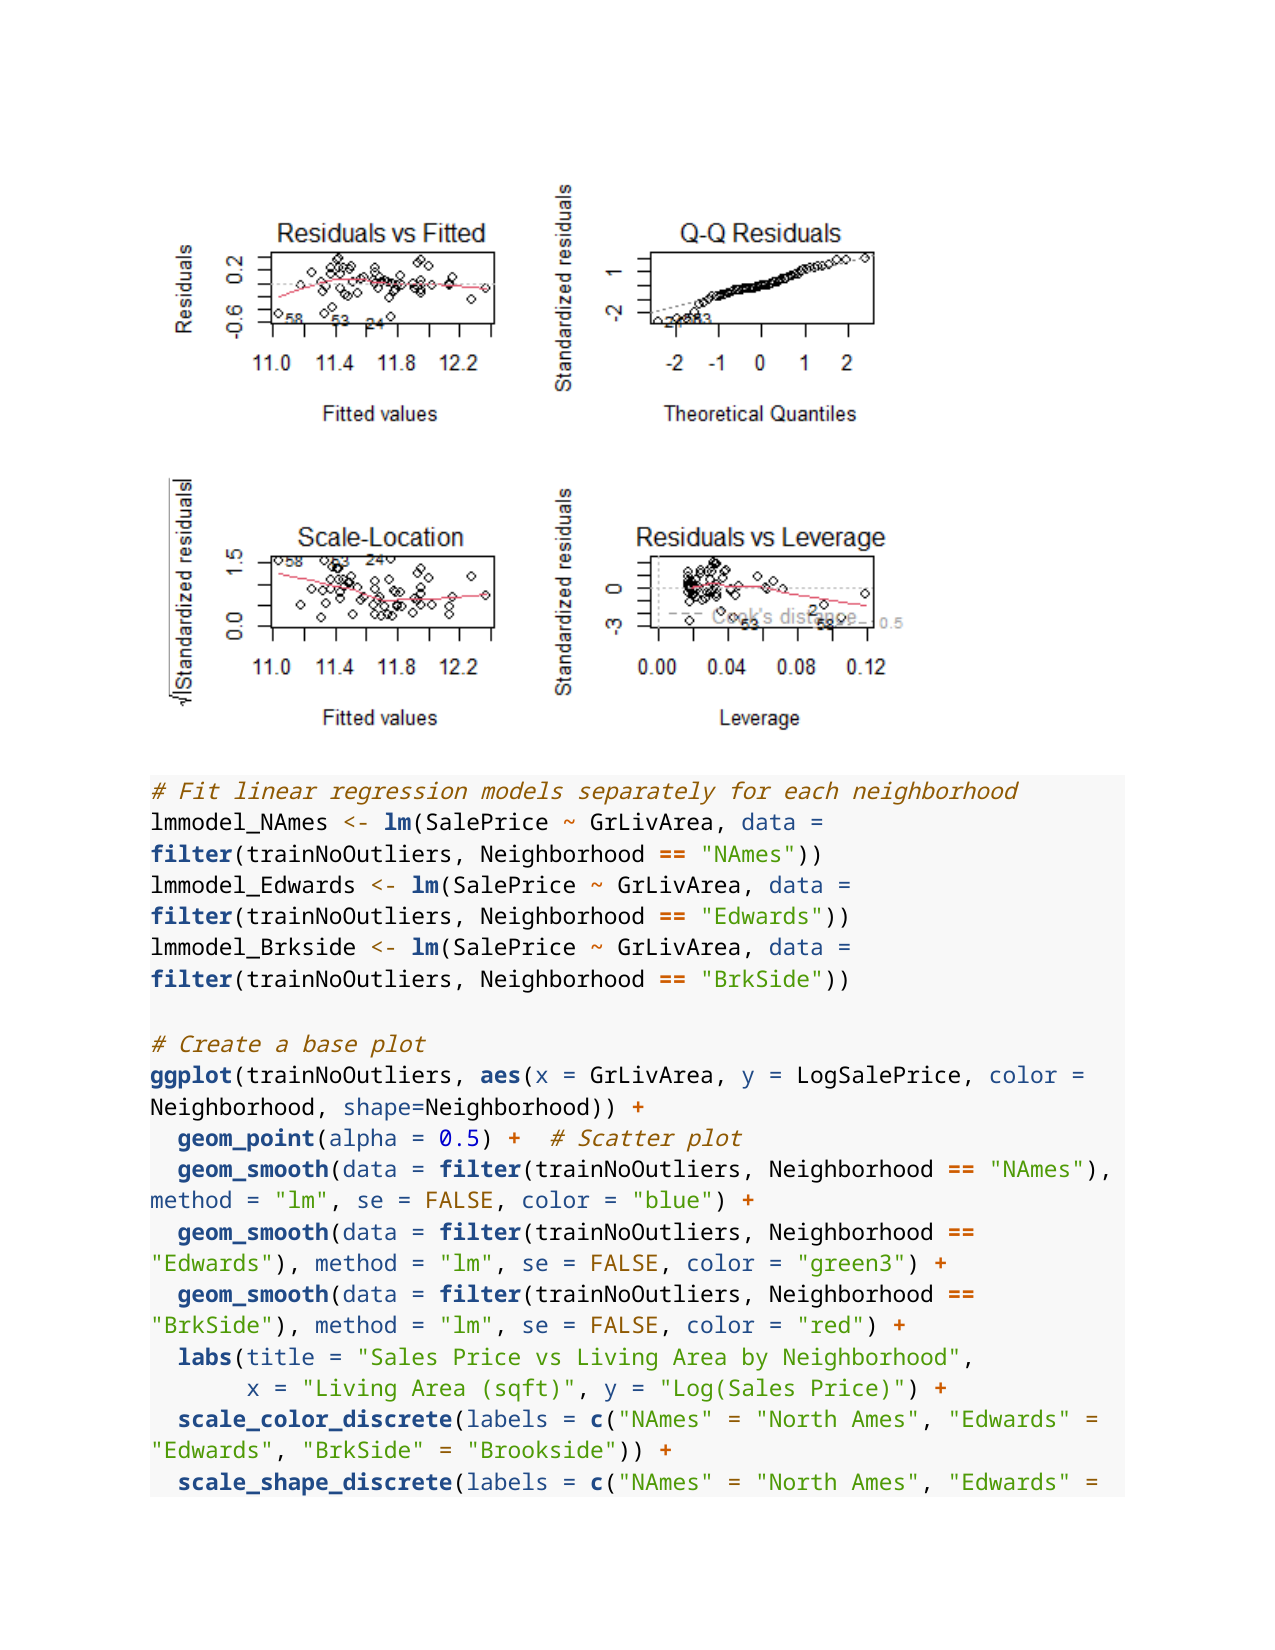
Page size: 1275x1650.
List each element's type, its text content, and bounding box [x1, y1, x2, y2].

picture [168, 150, 927, 757]
